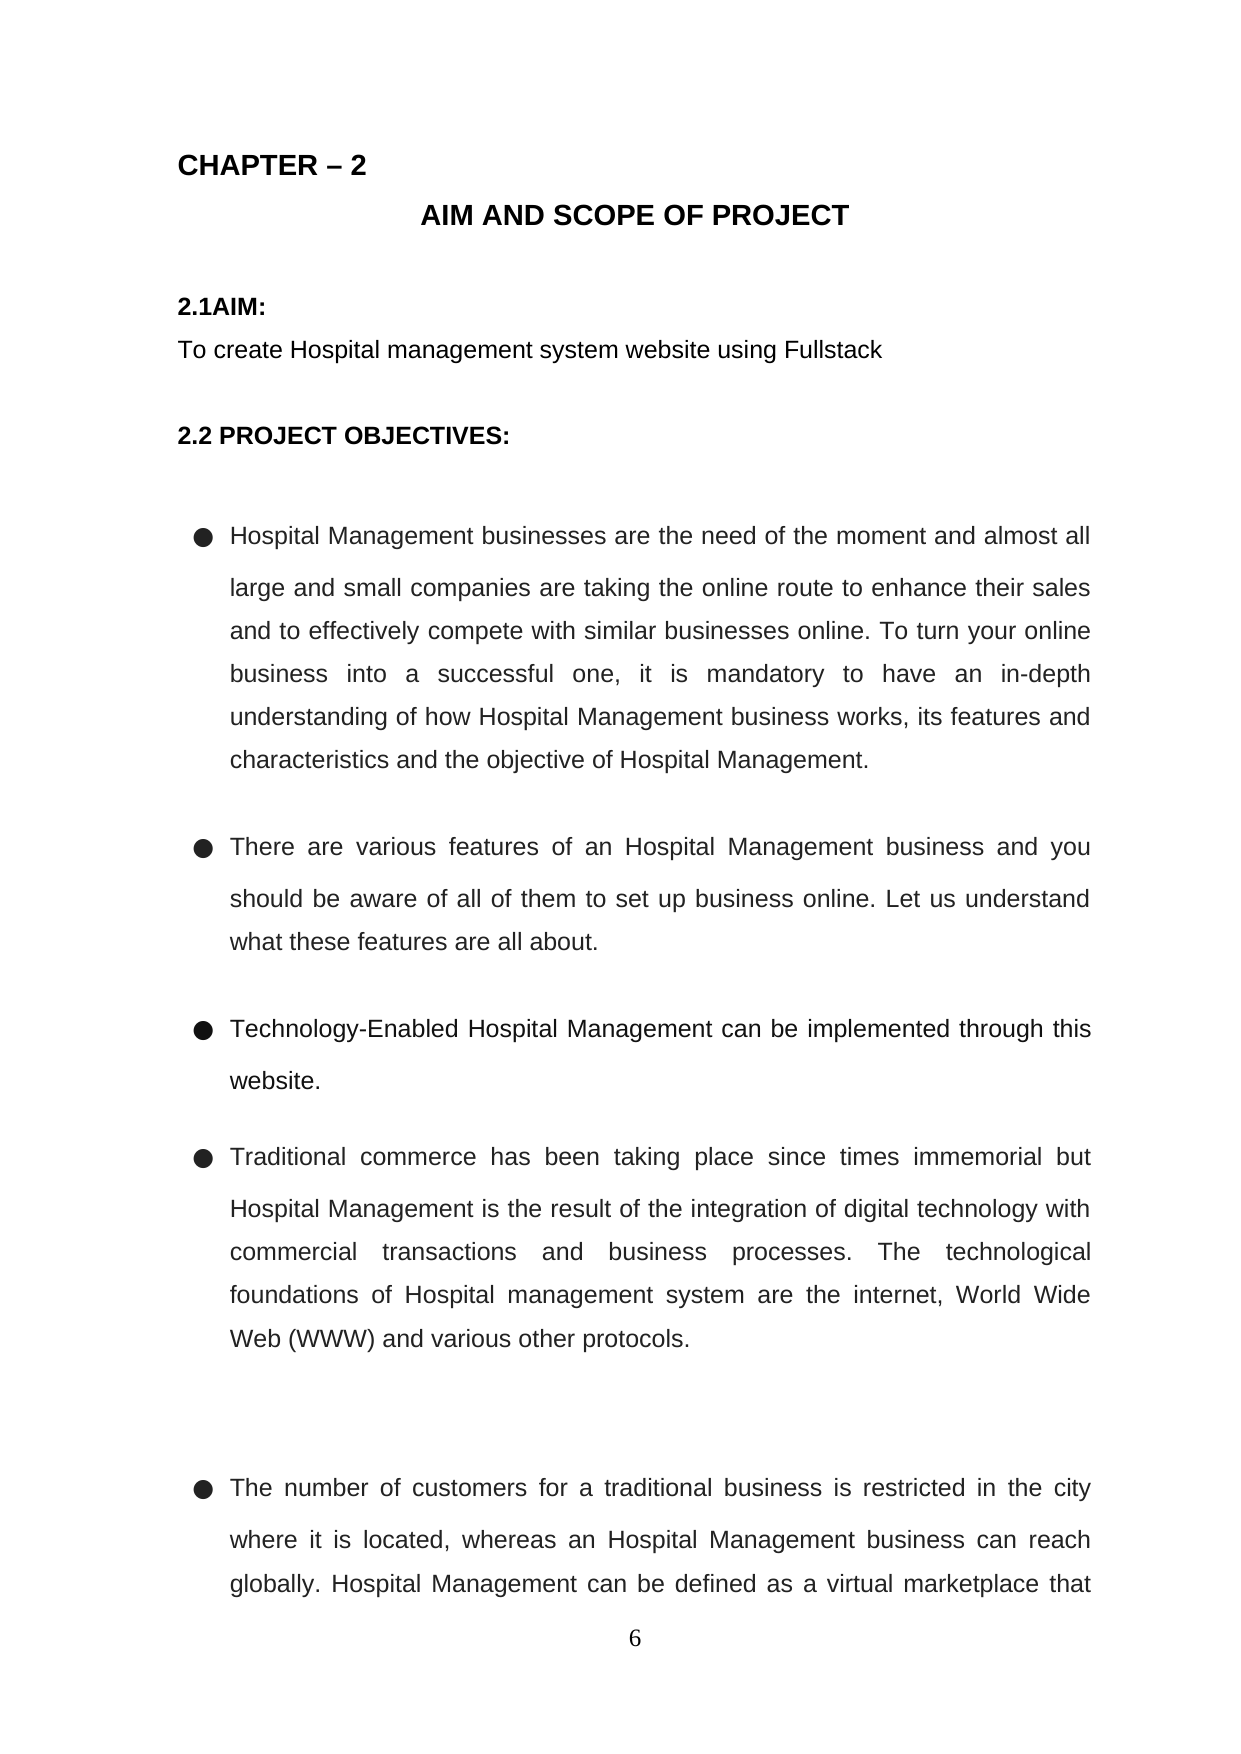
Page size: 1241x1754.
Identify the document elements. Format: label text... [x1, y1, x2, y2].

list Hospital Management businesses are the need of the moment and almost all large and small companies are taking the online route to enhance their sales and to effectively compete with similar businesses online. To turn your online business into a successful one, it is mandatory to have an in-depth understanding of how Hospital Management business works, its features and characteristics and the objective of Hospital Management. [192, 507, 1092, 774]
text 2.1AIM: [177, 291, 1110, 320]
list Traditional commerce has been taking place since times immemorial but Hospital Management is the result of the integration of digital technology with commercial transactions and business processes. The technological foundations of Hospital management system are the internet, World Wide Web (WWW) and various other protocols. [192, 1128, 1092, 1352]
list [192, 1460, 1092, 1597]
text AIM AND SCOPE OF PROJECT [177, 198, 1092, 232]
text 2.2 PROJECT OBJECTIVES: [177, 421, 1110, 449]
text To create Hospital management system website using Fullstack [177, 334, 1110, 363]
list There are various features of an Hospital Management business and you should be aware of all of them to set up business online. Let us understand what these features are all about. [192, 818, 1092, 955]
text CHAPTER – 2 [177, 148, 1092, 181]
subtitle Technology-Enabled Hospital Management can be implemented through this website. [192, 1001, 1092, 1095]
